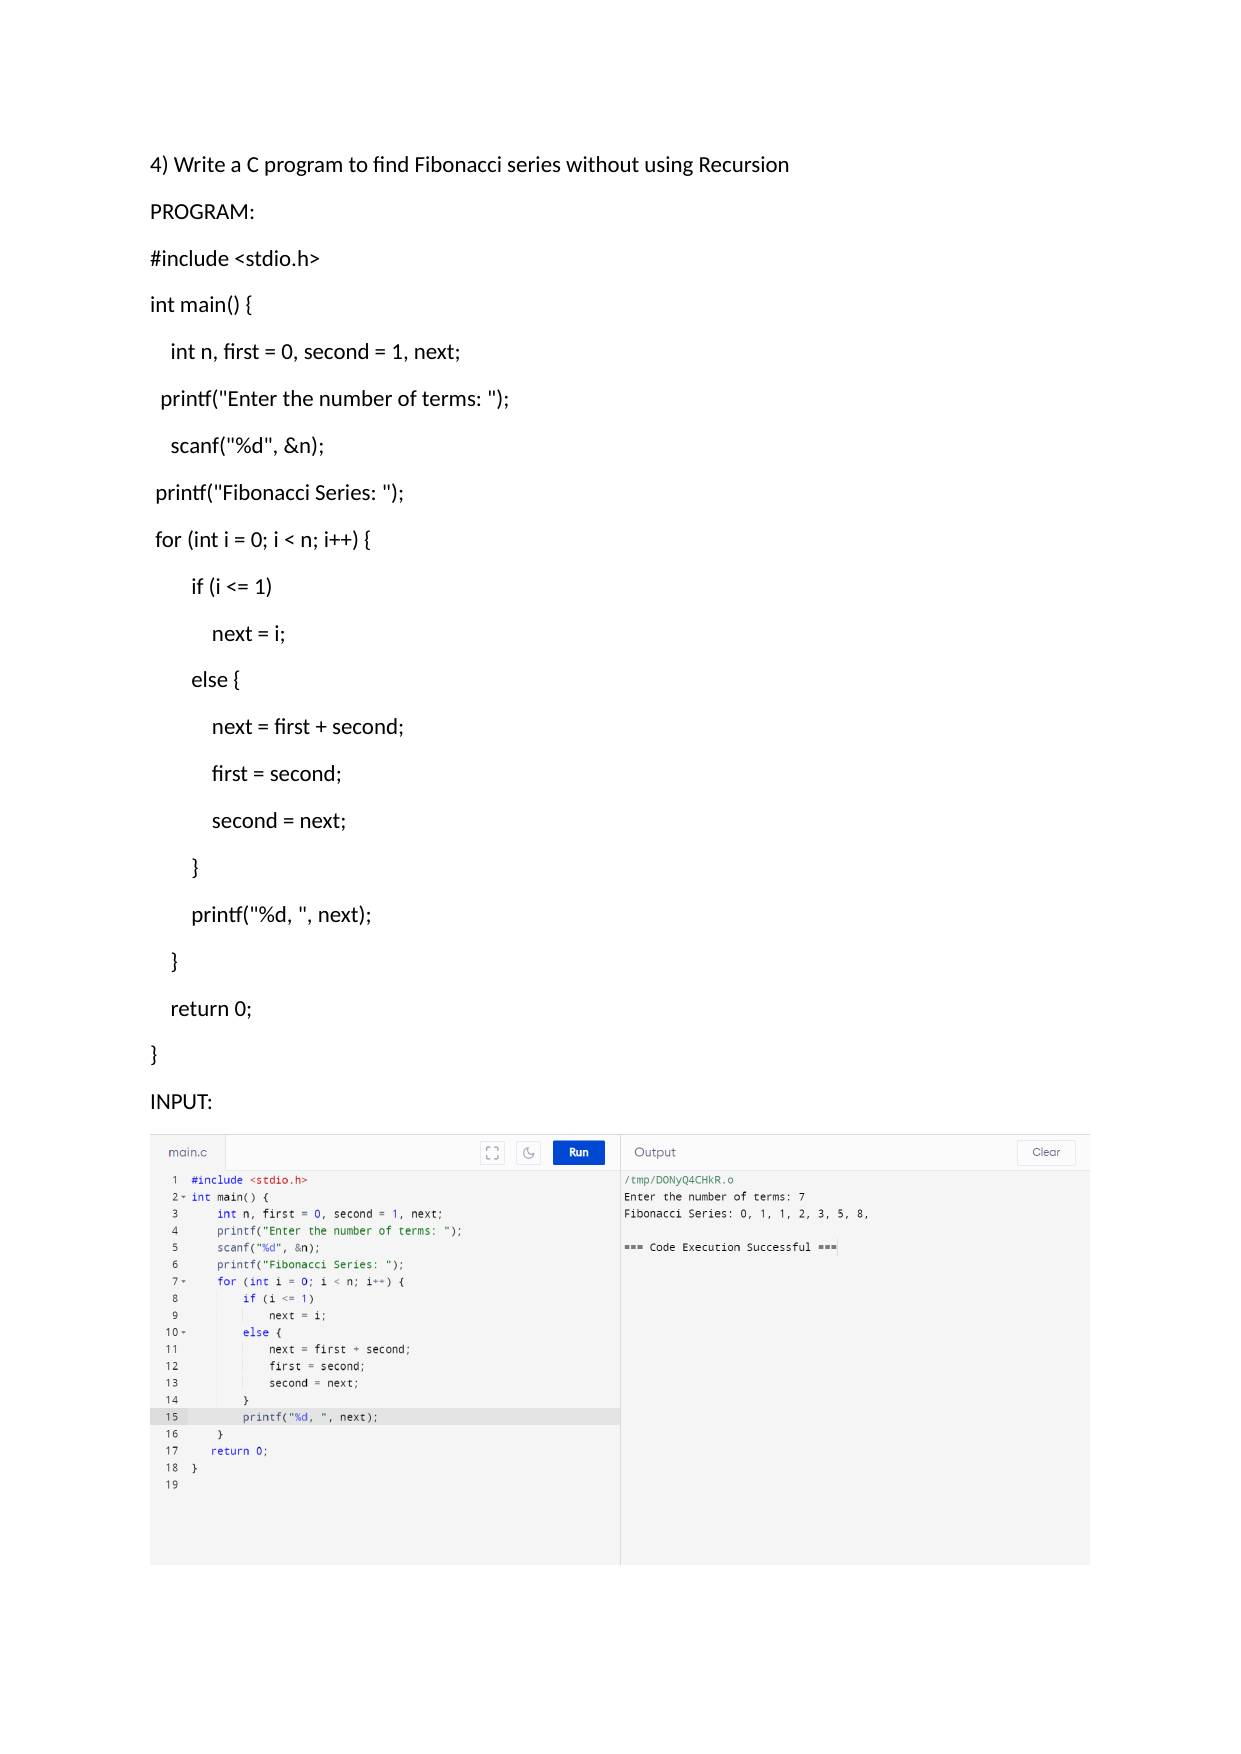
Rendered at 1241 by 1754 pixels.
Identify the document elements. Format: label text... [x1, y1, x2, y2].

text } [150, 947, 1090, 975]
text printf("Fibonacci Series: "); [150, 478, 1090, 506]
text 4) Write a C program to find Fibonacci series without using Recursion [150, 150, 1090, 178]
text PROGRAM: [150, 197, 1090, 225]
picture [150, 1134, 1091, 1565]
text first = second; [150, 759, 1090, 787]
text next = i; [150, 619, 1090, 647]
text } [150, 853, 1090, 881]
text int main() { [150, 291, 1090, 319]
text INPUT: [150, 1087, 1090, 1116]
text scanf("%d", &n); [150, 431, 1090, 459]
text second = next; [150, 806, 1090, 834]
text next = first + second; [150, 712, 1090, 741]
text for (int i = 0; i < n; i++) { [150, 525, 1090, 553]
text printf("%d, ", next); [150, 900, 1090, 928]
text int n, first = 0, second = 1, next; [150, 337, 1090, 366]
text if (i <= 1) [150, 572, 1090, 600]
text } [150, 1041, 1090, 1069]
text return 0; [150, 994, 1090, 1022]
text #include <stdio.h> [150, 244, 1090, 272]
text else { [150, 666, 1090, 694]
text printf("Enter the number of terms: "); [150, 384, 1090, 412]
